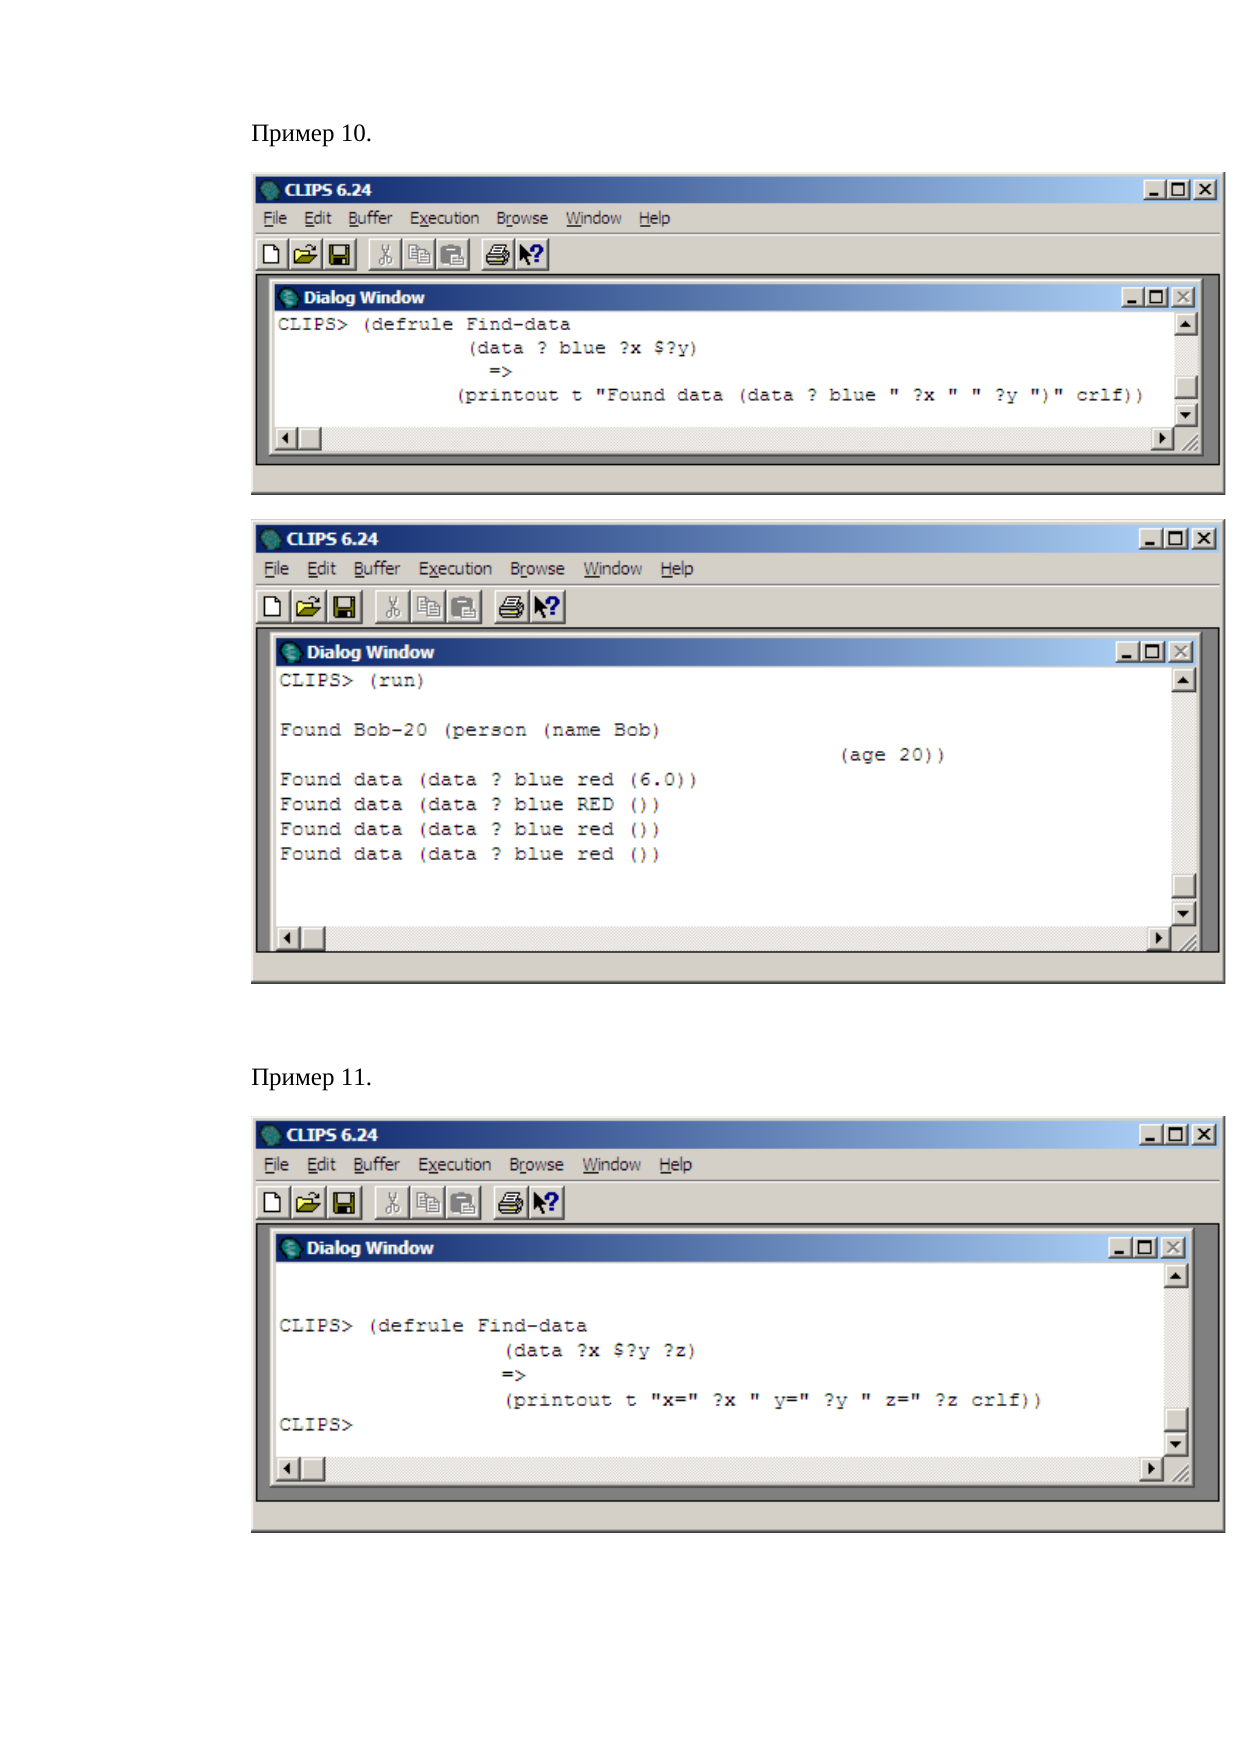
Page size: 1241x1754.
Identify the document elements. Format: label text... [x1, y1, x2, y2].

picture [251, 1116, 1226, 1533]
text Пример 10. [177, 118, 1152, 147]
text Пример 11. [177, 1062, 1152, 1091]
picture [251, 172, 1226, 495]
picture [251, 519, 1226, 984]
